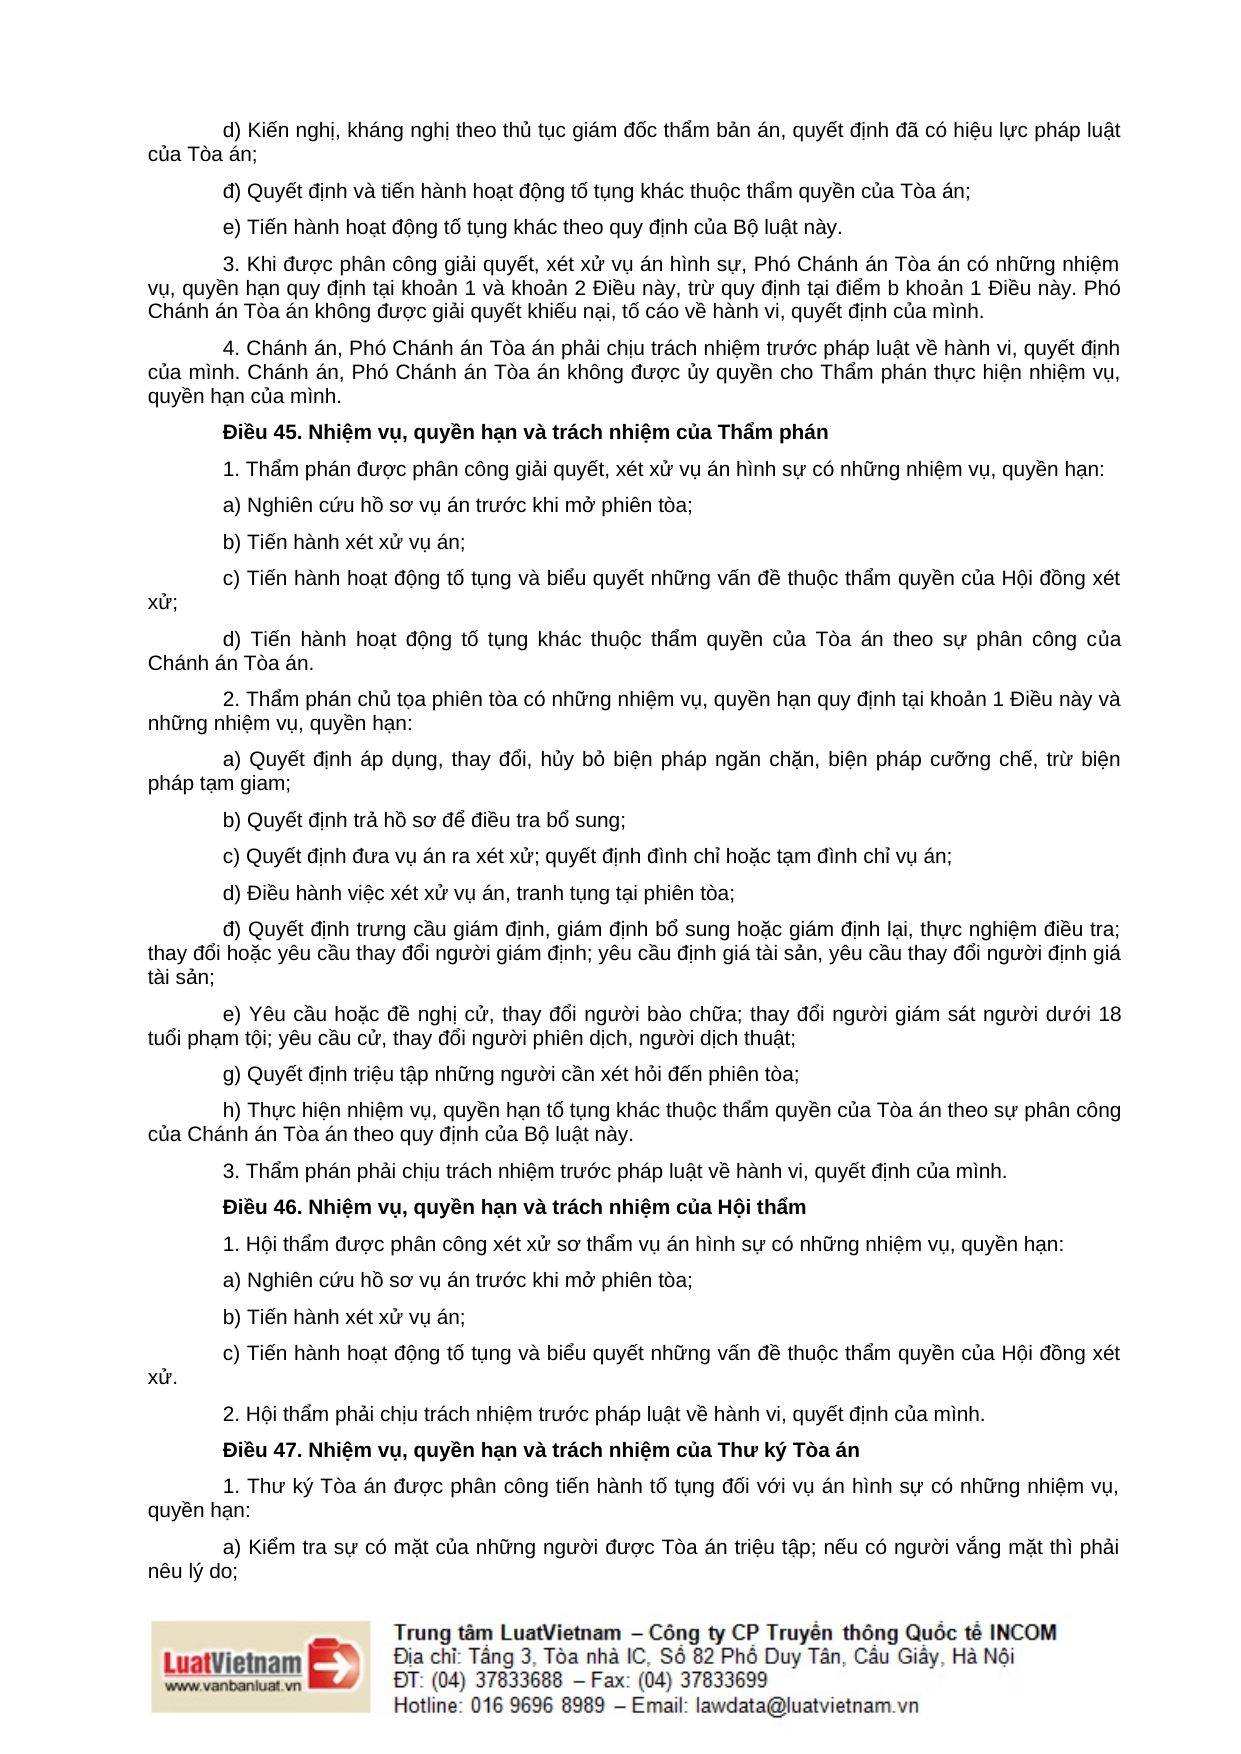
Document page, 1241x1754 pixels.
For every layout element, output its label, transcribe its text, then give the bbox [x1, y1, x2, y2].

text Điều 46. Nhiệm vụ, quyền hạn và trách nhiệm của Hội thẩm [148, 1195, 1122, 1219]
text 3. Thẩm phán phải chịu trách nhiệm trước pháp luật về hành vi, quyết định của mình. [148, 1159, 1122, 1183]
text e) Yêu cầu hoặc đề nghị cử, thay đổi người bào chữa; thay đổi người giám sát người dưới 18 tuổi phạm tội; yêu cầu cử, thay đổi người phiên dịch, người dịch thuật; [148, 1001, 1122, 1049]
text 1. Thẩm phán được phân công giải quyết, xét xử vụ án hình sự có những nhiệm vụ, quyền hạn: [148, 457, 1122, 481]
text d) Kiến nghị, kháng nghị theo thủ tục giám đốc thẩm bản án, quyết định đã có hiệu lực pháp luật của Tòa án; [148, 118, 1122, 166]
text d) Điều hành việc xét xử vụ án, tranh tụng tại phiên tòa; [148, 881, 1122, 904]
text b) Tiến hành xét xử vụ án; [148, 1304, 1122, 1328]
text c) Tiến hành hoạt động tố tụng và biểu quyết những vấn đề thuộc thẩm quyền của Hội đồng xét xử. [148, 1341, 1122, 1389]
text b) Tiến hành xét xử vụ án; [148, 529, 1122, 553]
picture [147, 1615, 1087, 1732]
text b) Quyết định trả hồ sơ để điều tra bổ sung; [148, 808, 1122, 832]
text c) Quyết định đưa vụ án ra xét xử; quyết định đình chỉ hoặc tạm đình chỉ vụ án; [148, 844, 1122, 868]
text c) Tiến hành hoạt động tố tụng và biểu quyết những vấn đề thuộc thẩm quyền của Hội đồng xét xử; [148, 566, 1122, 614]
text a) Quyết định áp dụng, thay đổi, hủy bỏ biện pháp ngăn chặn, biện pháp cưỡng chế, trừ biện pháp tạm giam; [148, 747, 1122, 795]
text đ) Quyết định và tiến hành hoạt động tố tụng khác thuộc thẩm quyền của Tòa án; [148, 178, 1122, 202]
text 2. Thẩm phán chủ tọa phiên tòa có những nhiệm vụ, quyền hạn quy định tại khoản 1 Điều này và những nhiệm vụ, quyền hạn: [148, 687, 1122, 735]
text 1. Thư ký Tòa án được phân công tiến hành tố tụng đối với vụ án hình sự có những nhiệm vụ, quyền hạn: [148, 1474, 1122, 1522]
text 4. Chánh án, Phó Chánh án Tòa án phải chịu trách nhiệm trước pháp luật về hành vi, quyết định của mình. Chánh án, Phó Chánh án Tòa án không được ủy quyền cho Thẩm phán thực hiện nhiệm vụ, quyền hạn của mình. [148, 336, 1122, 408]
text 2. Hội thẩm phải chịu trách nhiệm trước pháp luật về hành vi, quyết định của mình. [148, 1401, 1122, 1425]
text 1. Hội thẩm được phân công xét xử sơ thẩm vụ án hình sự có những nhiệm vụ, quyền hạn: [148, 1232, 1122, 1256]
text d) Tiến hành hoạt động tố tụng khác thuộc thẩm quyền của Tòa án theo sự phân công của Chánh án Tòa án. [148, 626, 1122, 674]
text a) Nghiên cứu hồ sơ vụ án trước khi mở phiên tòa; [148, 493, 1122, 517]
text đ) Quyết định trưng cầu giám định, giám định bổ sung hoặc giám định lại, thực nghiệm điều tra; thay đổi hoặc yêu cầu thay đổi người giám định; yêu cầu định giá tài sản, yêu cầu thay đổi người định giá tài sản; [148, 917, 1122, 989]
text e) Tiến hành hoạt động tố tụng khác theo quy định của Bộ luật này. [148, 215, 1122, 239]
text 3. Khi được phân công giải quyết, xét xử vụ án hình sự, Phó Chánh án Tòa án có những nhiệm vụ, quyền hạn quy định tại khoản 1 và khoản 2 Điều này, trừ quy định tại điểm b khoản 1 Điều này. Phó Chánh án Tòa án không được giải quyết khiếu nại, tố cáo về hành vi, quyết định của mình. [148, 251, 1122, 323]
text a) Nghiên cứu hồ sơ vụ án trước khi mở phiên tòa; [148, 1268, 1122, 1292]
text g) Quyết định triệu tập những người cần xét hỏi đến phiên tòa; [148, 1062, 1122, 1086]
text a) Kiểm tra sự có mặt của những người được Tòa án triệu tập; nếu có người vắng mặt thì phải nêu lý do; [148, 1535, 1122, 1583]
text Điều 47. Nhiệm vụ, quyền hạn và trách nhiệm của Thư ký Tòa án [148, 1438, 1122, 1462]
text Điều 45. Nhiệm vụ, quyền hạn và trách nhiệm của Thẩm phán [148, 420, 1122, 444]
text h) Thực hiện nhiệm vụ, quyền hạn tố tụng khác thuộc thẩm quyền của Tòa án theo sự phân công của Chánh án Tòa án theo quy định của Bộ luật này. [148, 1098, 1122, 1146]
